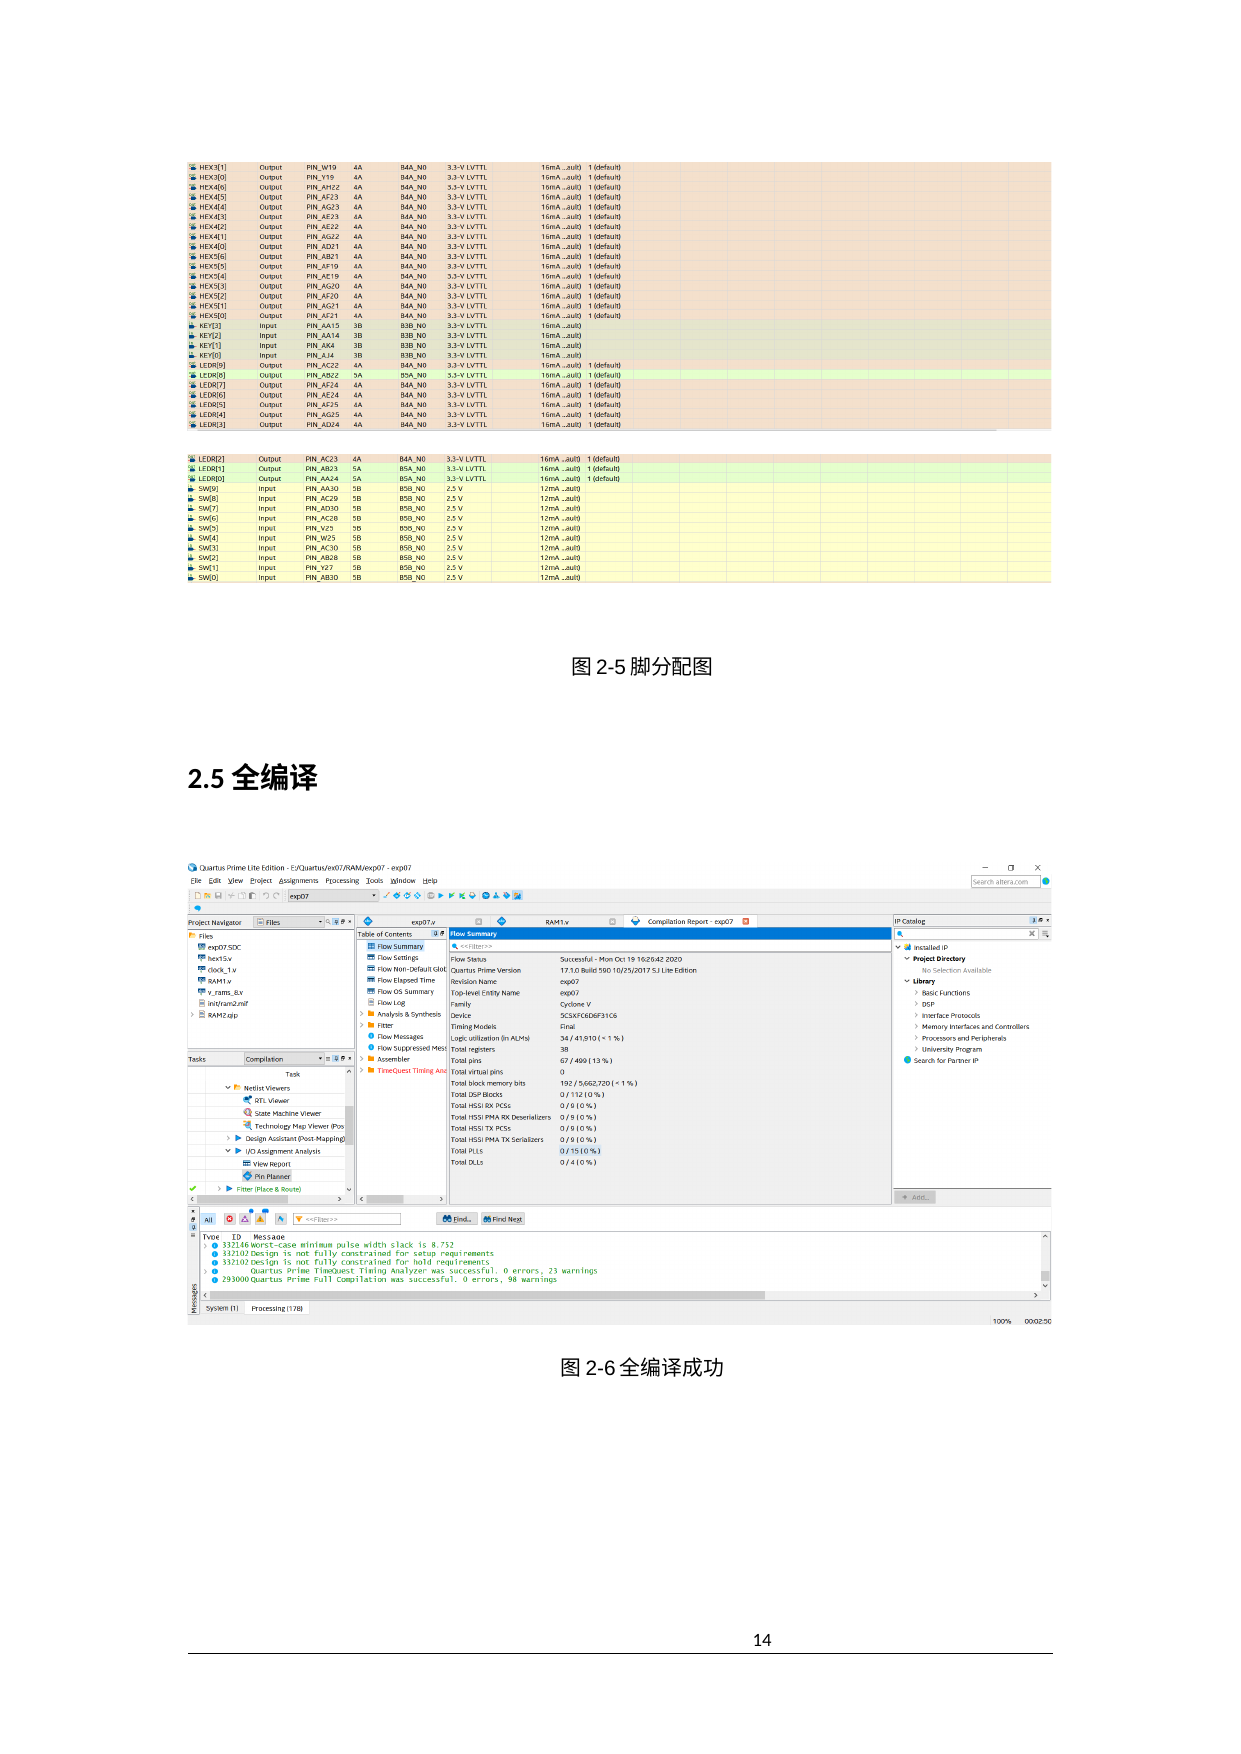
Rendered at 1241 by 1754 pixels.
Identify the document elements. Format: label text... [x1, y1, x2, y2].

text 图2-5脚分配图 [187, 649, 1053, 682]
picture [187, 862, 1052, 1325]
subtitle 2.5全编译 [187, 744, 1053, 809]
picture [187, 162, 1052, 431]
picture [187, 454, 1052, 583]
text 图2-6全编译成功 [187, 1349, 1053, 1382]
